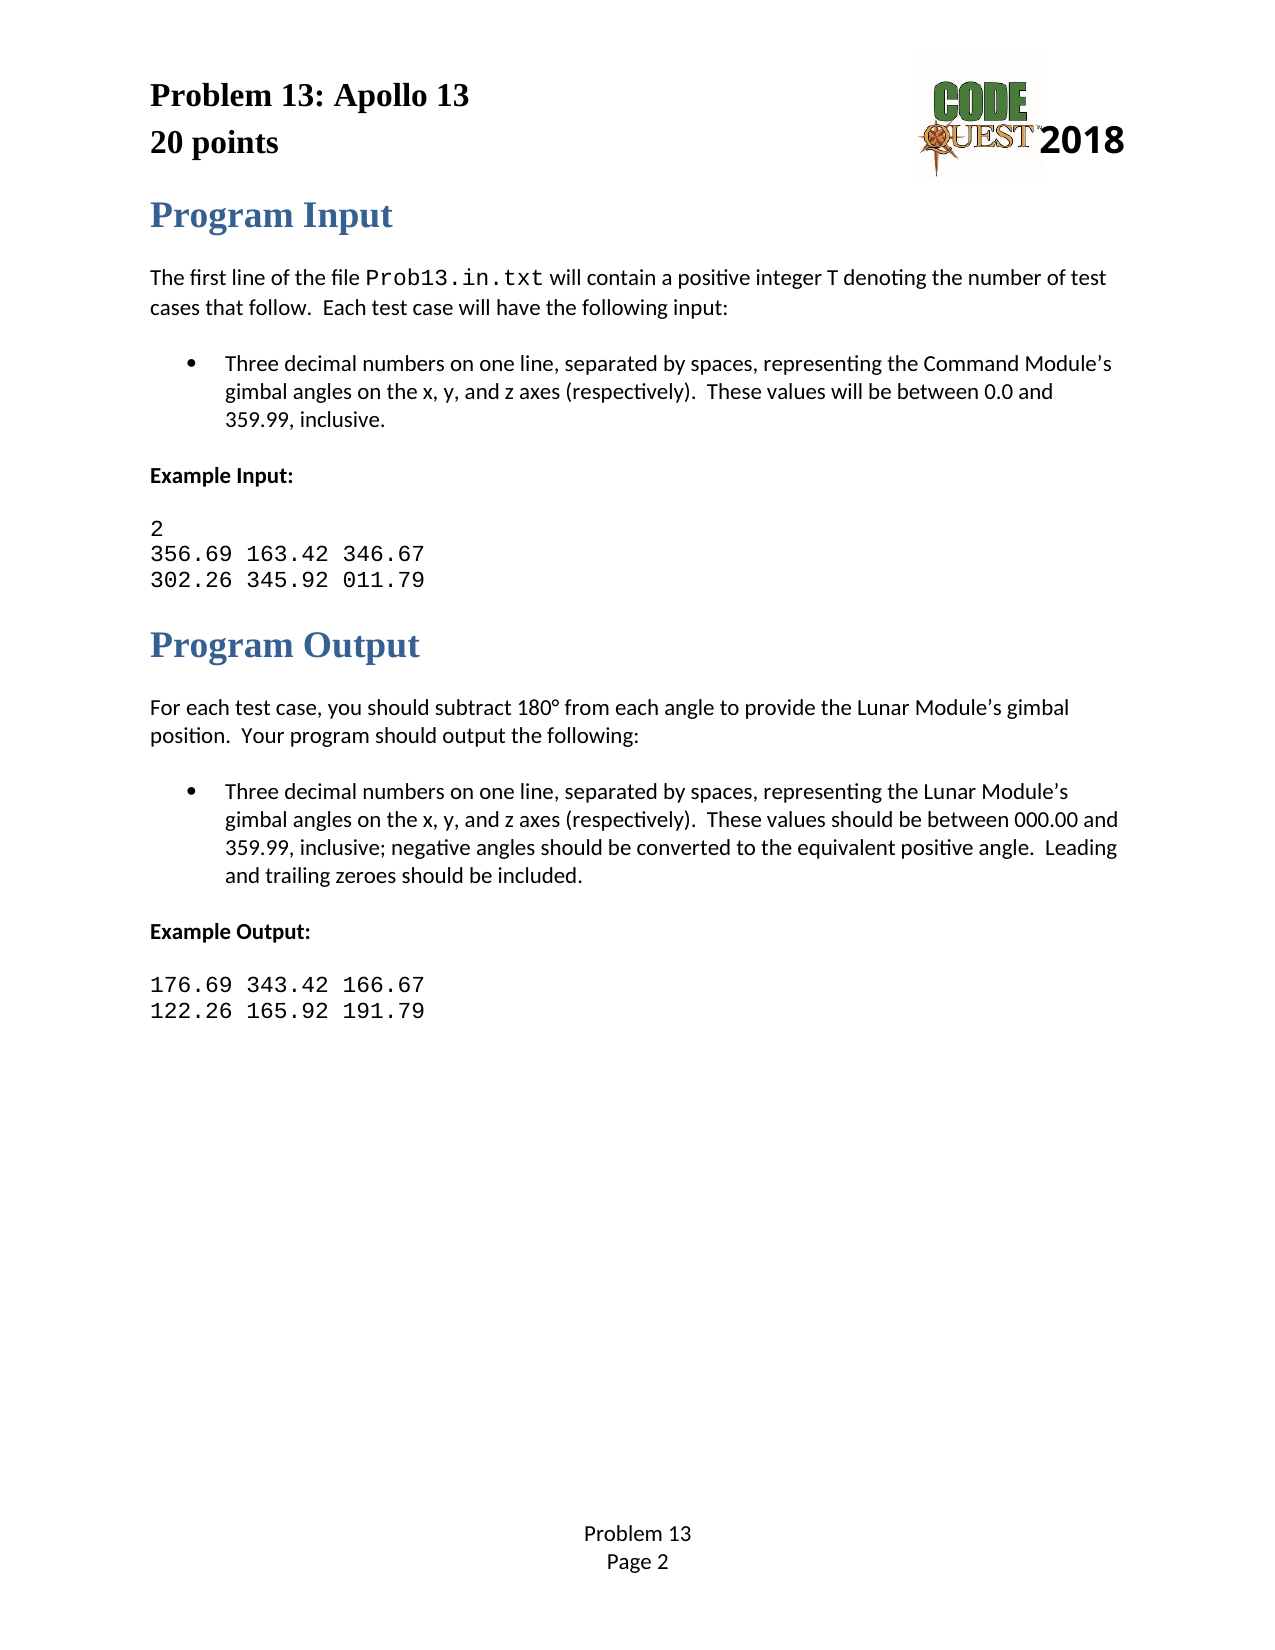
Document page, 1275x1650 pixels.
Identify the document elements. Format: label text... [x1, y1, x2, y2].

text 176.69 343.42 166.67 [150, 973, 1125, 999]
list Three decimal numbers on one line, separated by spaces, representing the Command Module’s gimbal angles on the x, y, and z axes (respectively). These values will be between 0.0 and 359.99, inclusive. [187, 349, 1125, 433]
list Three decimal numbers on one line, separated by spaces, representing the Lunar Module’s gimbal angles on the x, y, and z axes (respectively). These values should be between 000.00 and 359.99, inclusive; negative angles should be converted to the equivalent positive angle. Leading and trailing zeroes should be included. [187, 777, 1125, 889]
text For each test case, you should subtract 180° from each angle to provide the Lunar Module’s gimbal position. Your program should output the following: [150, 693, 1125, 749]
text Example Output: [150, 917, 1125, 945]
picture [912, 53, 1045, 178]
text The first line of the file Prob13.in.txt will contain a positive integer T denoting the number of test cases that follow. Each test case will have the following input: [150, 263, 1125, 321]
text 302.26 345.92 011.79 [150, 569, 1125, 595]
text Program Input [150, 192, 1125, 236]
text 356.69 163.42 346.67 [150, 543, 1125, 569]
text 2 [150, 517, 1125, 543]
text Program Output [150, 623, 1125, 666]
text 122.26 165.92 191.79 [150, 999, 1125, 1025]
text Example Input: [150, 461, 1125, 489]
